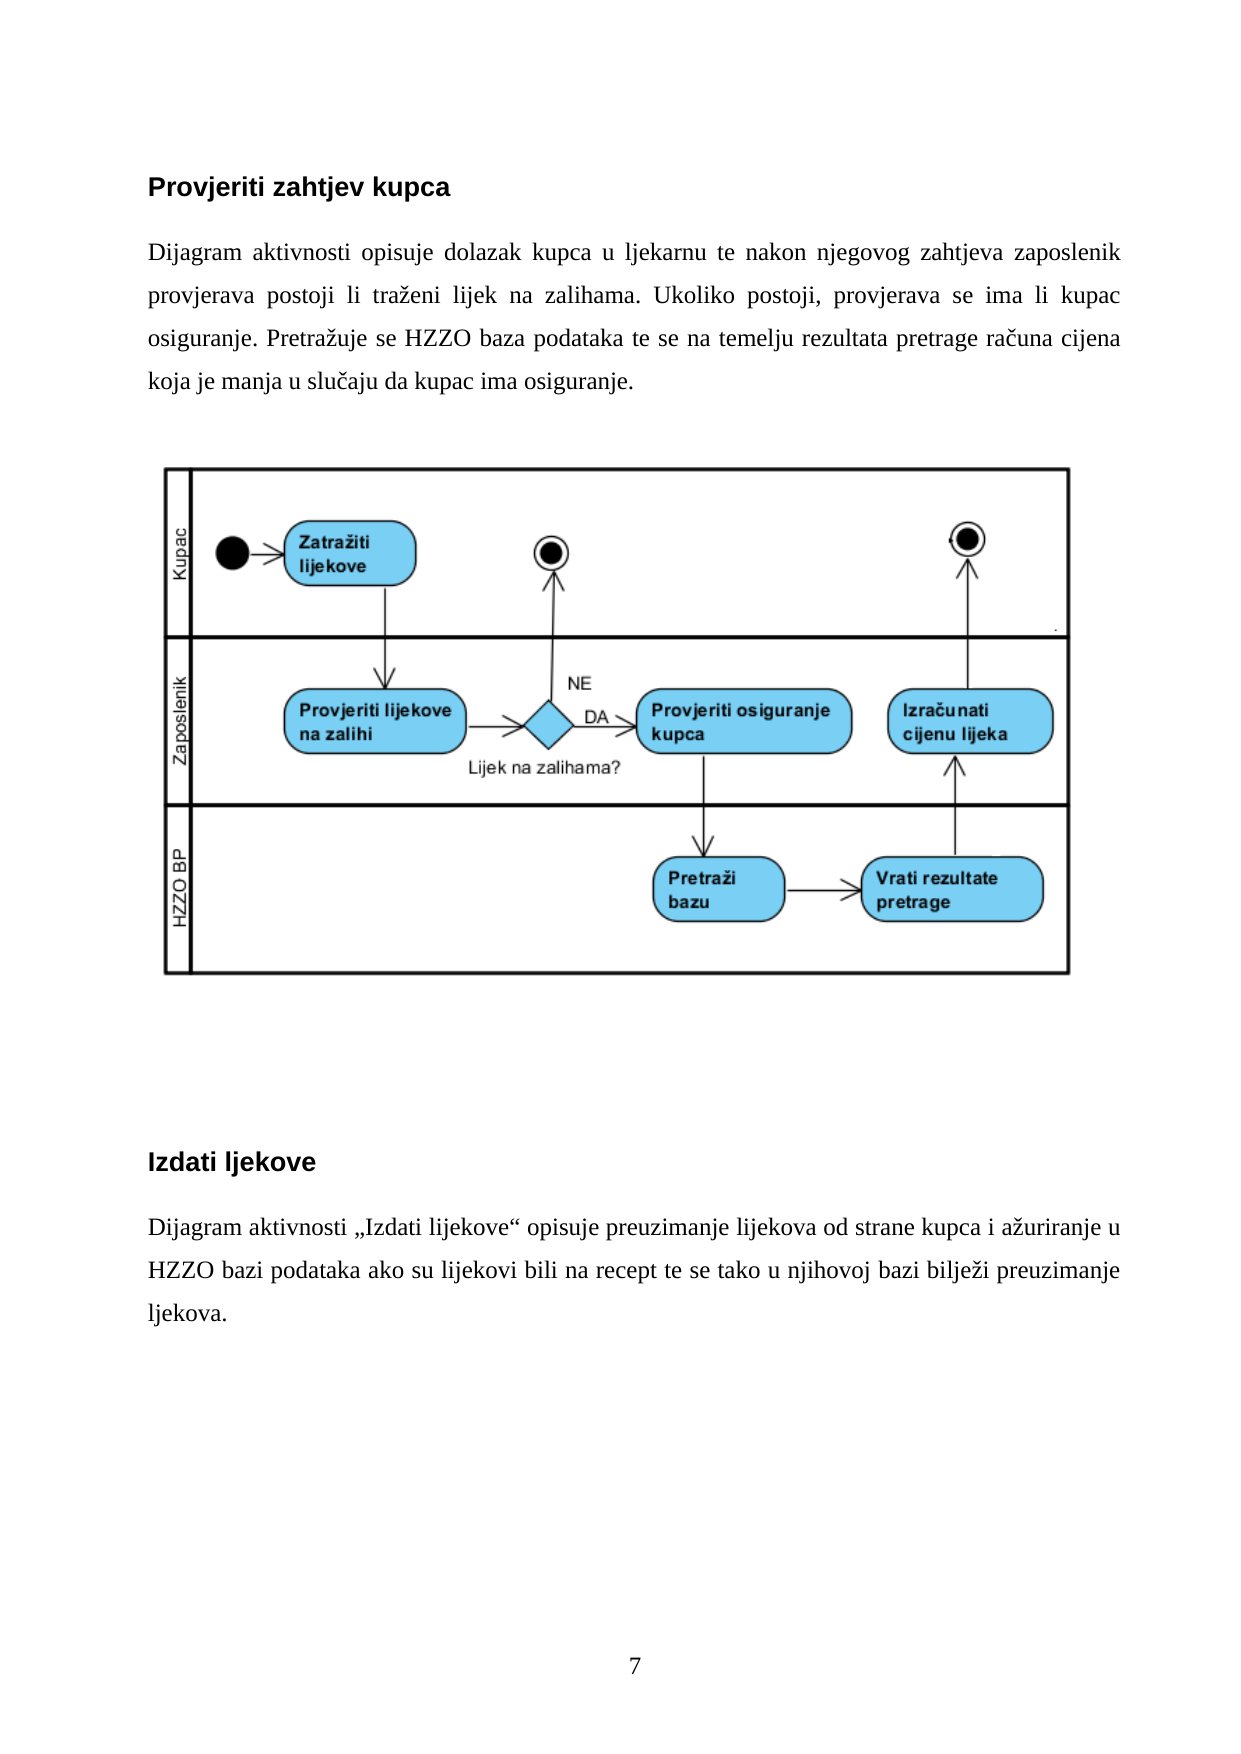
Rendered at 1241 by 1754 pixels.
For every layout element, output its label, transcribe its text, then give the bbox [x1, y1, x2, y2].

picture [147, 452, 1093, 995]
subtitle Izdati ljekove [148, 1146, 1122, 1177]
text Dijagram aktivnosti opisuje dolazak kupca u ljekarnu te nakon njegovog zahtjeva zaposlenik provjerava postoji li traženi lijek na zalihama. Ukoliko postoji, provjerava se ima li kupac osiguranje. Pretražuje se HZZO baza podataka te se na temelju rezultata pretrage računa cijena koja je manja u slučaju da kupac ima osiguranje. [148, 237, 1122, 395]
subtitle Provjeriti zahtjev kupca [148, 171, 1122, 202]
text Dijagram aktivnosti „Izdati lijekove“ opisuje preuzimanje lijekova od strane kupca i ažuriranje u HZZO bazi podataka ako su lijekovi bili na recept te se tako u njihovoj bazi bilježi preuzimanje ljekova. [148, 1212, 1122, 1327]
